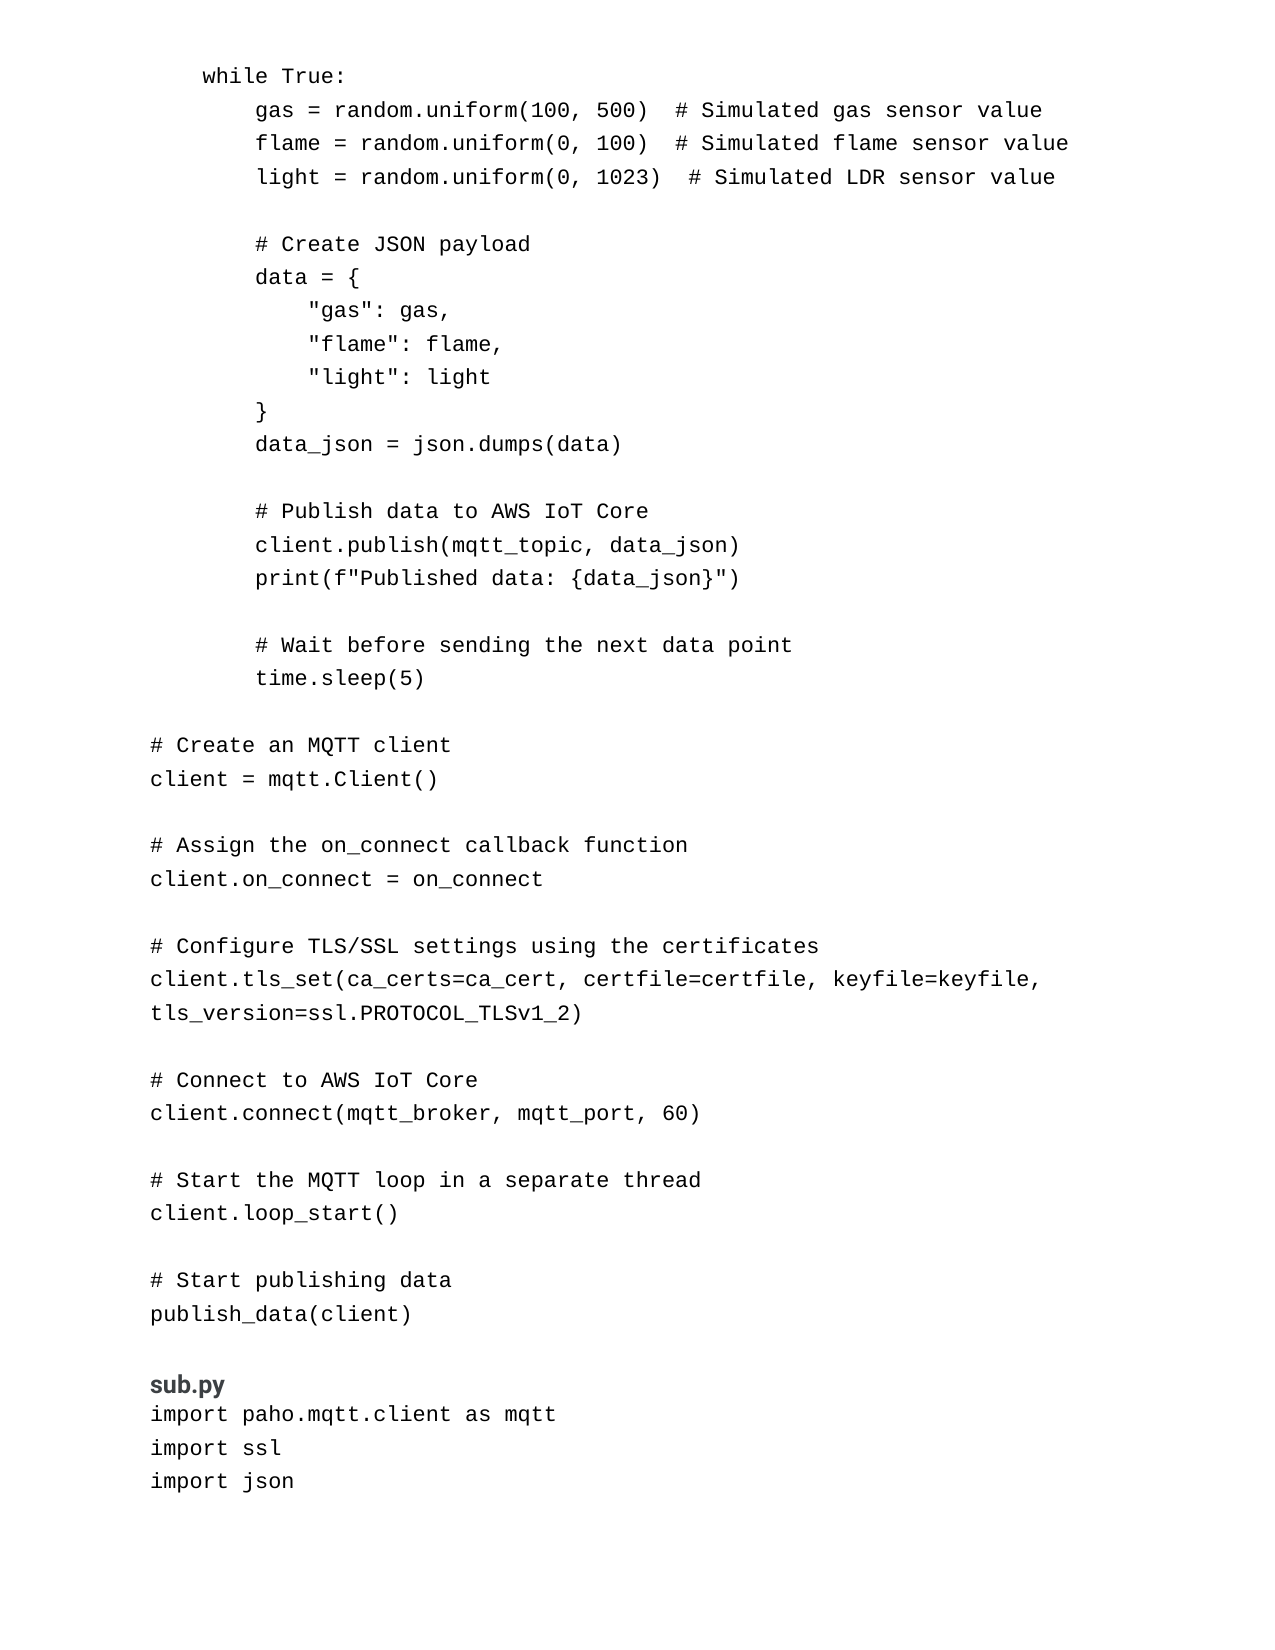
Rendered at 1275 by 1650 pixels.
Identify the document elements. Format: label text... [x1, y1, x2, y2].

text client.on_connect = on_connect [150, 868, 1125, 893]
text client.publish(mqtt_topic, data_json) [150, 534, 1125, 558]
text # Start the MQTT loop in a separate thread [150, 1169, 1125, 1194]
text import json [150, 1470, 1125, 1495]
text # Wait before sending the next data point [150, 634, 1125, 659]
text while True: [150, 66, 1125, 90]
text import paho.mqtt.client as mqtt [150, 1403, 1125, 1428]
text client = mqtt.Client() [150, 768, 1125, 793]
text client.tls_set(ca_certs=ca_cert, certfile=certfile, keyfile=keyfile, tls_version=ssl.PROTOCOL_TLSv1_2) [150, 968, 1125, 1027]
text publish_data(client) [150, 1303, 1125, 1328]
text light = random.uniform(0, 1023) # Simulated LDR sensor value [150, 166, 1125, 191]
text client.loop_start() [150, 1202, 1125, 1227]
text sub.py [150, 1370, 1125, 1399]
text # Create an MQTT client [150, 734, 1125, 759]
text data = { [150, 266, 1125, 291]
text print(f"Published data: {data_json}") [150, 567, 1125, 592]
text "light": light [150, 367, 1125, 391]
text client.connect(mqtt_broker, mqtt_port, 60) [150, 1102, 1125, 1127]
text } [150, 400, 1125, 425]
text # Configure TLS/SSL settings using the certificates [150, 935, 1125, 960]
text flame = random.uniform(0, 100) # Simulated flame sensor value [150, 132, 1125, 157]
text # Connect to AWS IoT Core [150, 1069, 1125, 1093]
text gas = random.uniform(100, 500) # Simulated gas sensor value [150, 99, 1125, 124]
text # Assign the on_connect callback function [150, 835, 1125, 859]
text time.sleep(5) [150, 667, 1125, 692]
text "gas": gas, [150, 300, 1125, 324]
text # Create JSON payload [150, 233, 1125, 258]
text "flame": flame, [150, 333, 1125, 358]
text data_json = json.dumps(data) [150, 433, 1125, 458]
text # Start publishing data [150, 1269, 1125, 1294]
text import ssl [150, 1437, 1125, 1462]
text # Publish data to AWS IoT Core [150, 500, 1125, 525]
